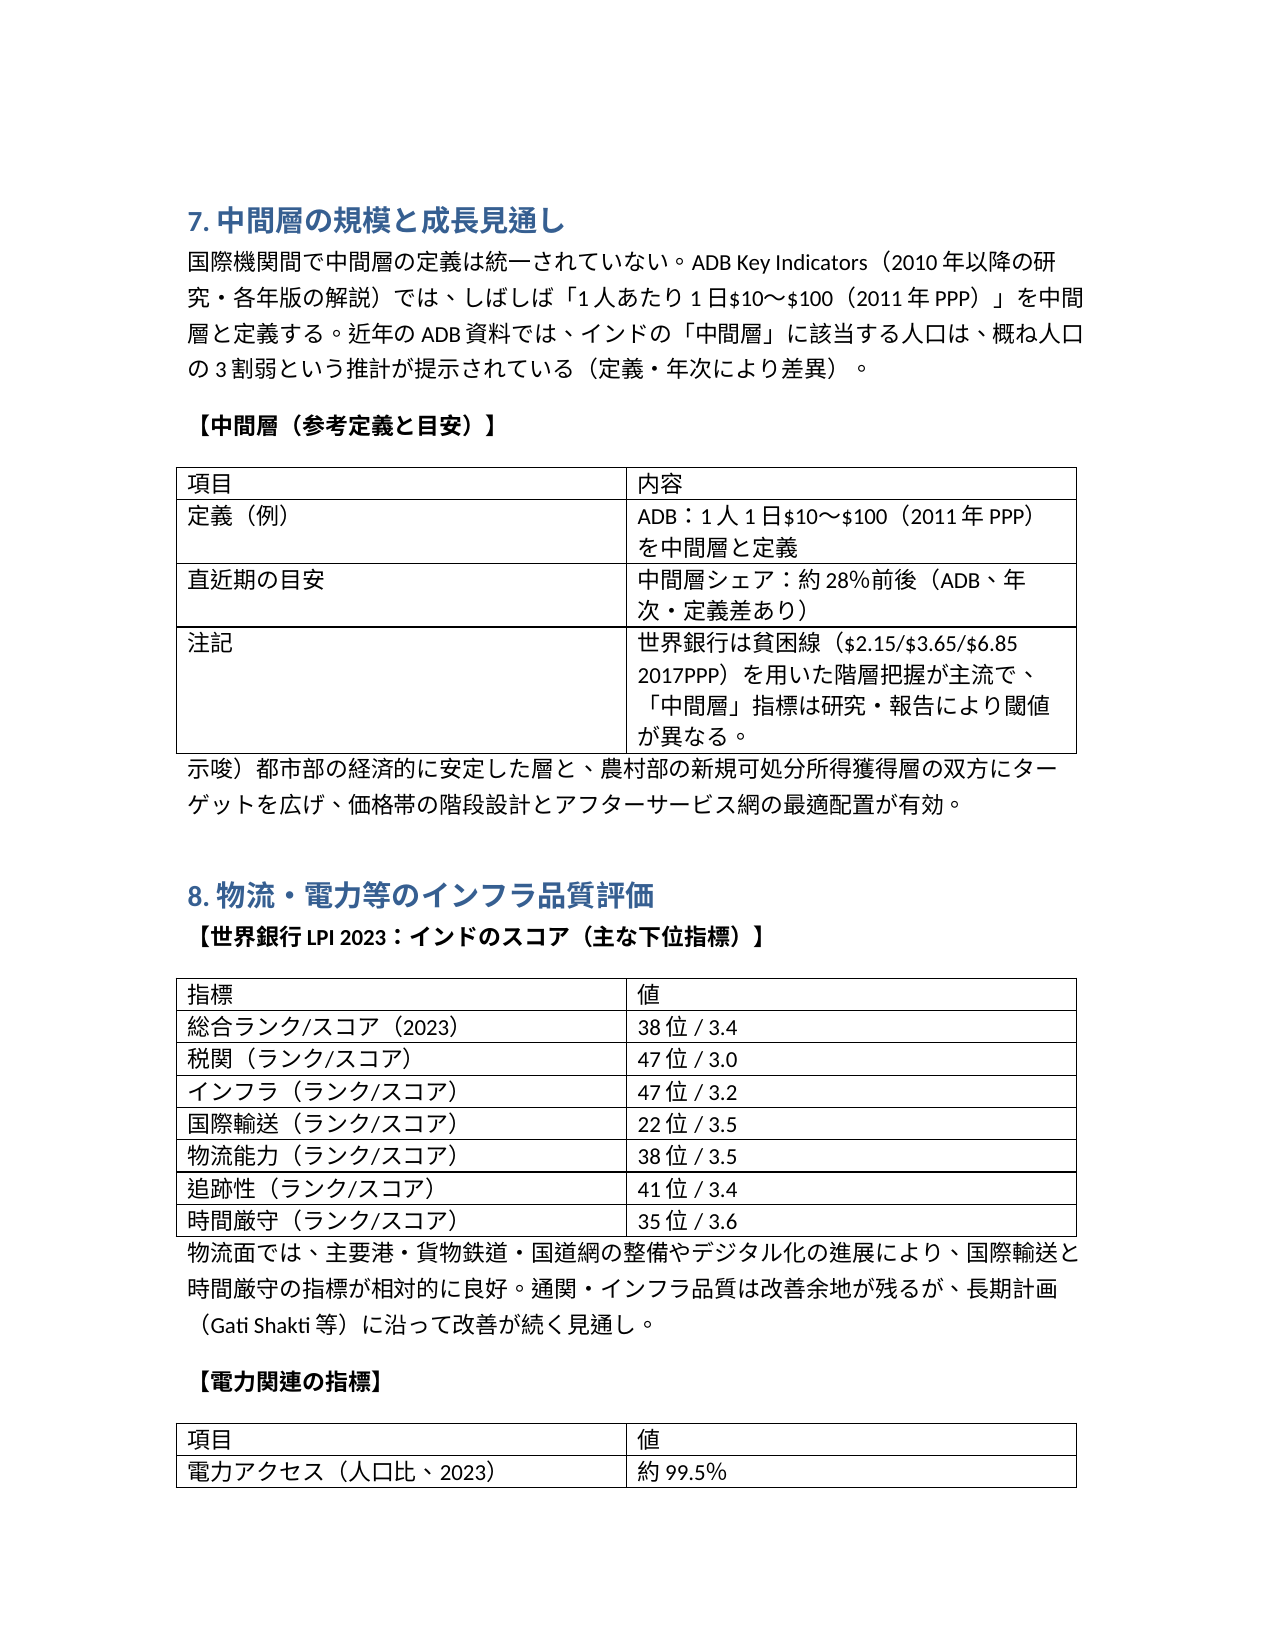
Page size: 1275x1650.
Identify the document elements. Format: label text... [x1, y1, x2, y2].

table_header 項目 [177, 468, 626, 499]
table_header 値 [627, 979, 1076, 1010]
table_cell 22位 / 3.5 [627, 1108, 1076, 1139]
table_header 項目 [177, 1424, 626, 1455]
subtitle 8. 物流・電力等のインフラ品質評価 [187, 875, 1087, 915]
table_cell 41位 / 3.4 [627, 1173, 1076, 1204]
table_cell ADB：1人1日$10〜$100（2011年PPP）を中間層と定義 [627, 500, 1076, 563]
table_cell 追跡性（ランク/スコア） [177, 1173, 626, 1204]
table_cell 世界銀行は貧困線（$2.15/$3.65/$6.85 2017PPP）を用いた階層把握が主流で、「中間層」指標は研究・報告により閾値が異なる。 [627, 628, 1076, 752]
table_cell 電力アクセス（人口比、2023） [177, 1456, 626, 1487]
table_cell インフラ（ランク/スコア） [177, 1076, 626, 1107]
text 【電力関連の指標】 [187, 1366, 1087, 1397]
text 物流面では、主要港・貨物鉄道・国道網の整備やデジタル化の進展により、国際輸送と時間厳守の指標が相対的に良好。通関・インフラ品質は改善余地が残るが、長期計画（Gati Shakti等）に沿って改善が続く見通し。 [187, 1237, 1087, 1340]
table_cell 時間厳守（ランク/スコア） [177, 1205, 626, 1236]
table_cell 47位 / 3.0 [627, 1043, 1076, 1074]
table_cell 物流能力（ランク/スコア） [177, 1140, 626, 1171]
table_header 値 [627, 1424, 1076, 1455]
text 示唆）都市部の経済的に安定した層と、農村部の新規可処分所得獲得層の双方にターゲットを広げ、価格帯の階段設計とアフターサービス網の最適配置が有効。 [187, 753, 1087, 821]
table_cell 35位 / 3.6 [627, 1205, 1076, 1236]
table_cell 38位 / 3.5 [627, 1140, 1076, 1171]
table_cell 定義（例） [177, 500, 626, 563]
table_cell 国際輸送（ランク/スコア） [177, 1108, 626, 1139]
text 国際機関間で中間層の定義は統一されていない。ADB Key Indicators（2010年以降の研究・各年版の解説）では、しばしば「1人あたり1日$10〜$100（2011年PPP）」を中間層と定義する。近年のADB資料では、インドの「中間層」に該当する人口は、概ね人口の3割弱という推計が提示されている（定義・年次により差異）。 [187, 246, 1087, 385]
table_cell 38位 / 3.4 [627, 1011, 1076, 1042]
text 【世界銀行LPI 2023：インドのスコア（主な下位指標）】 [187, 921, 1087, 952]
table_cell 総合ランク/スコア（2023） [177, 1011, 626, 1042]
table_cell 約99.5％ [627, 1456, 1076, 1487]
table_cell 税関（ランク/スコア） [177, 1043, 626, 1074]
text 【中間層（参考定義と目安）】 [187, 410, 1087, 441]
table_cell 47位 / 3.2 [627, 1076, 1076, 1107]
table_cell 中間層シェア：約28％前後（ADB、年次・定義差あり） [627, 564, 1076, 626]
table_cell 直近期の目安 [177, 564, 626, 626]
subtitle 7. 中間層の規模と成長見通し [187, 200, 1087, 240]
table_header 指標 [177, 979, 626, 1010]
table_header 内容 [627, 468, 1076, 499]
table_cell 注記 [177, 628, 626, 752]
